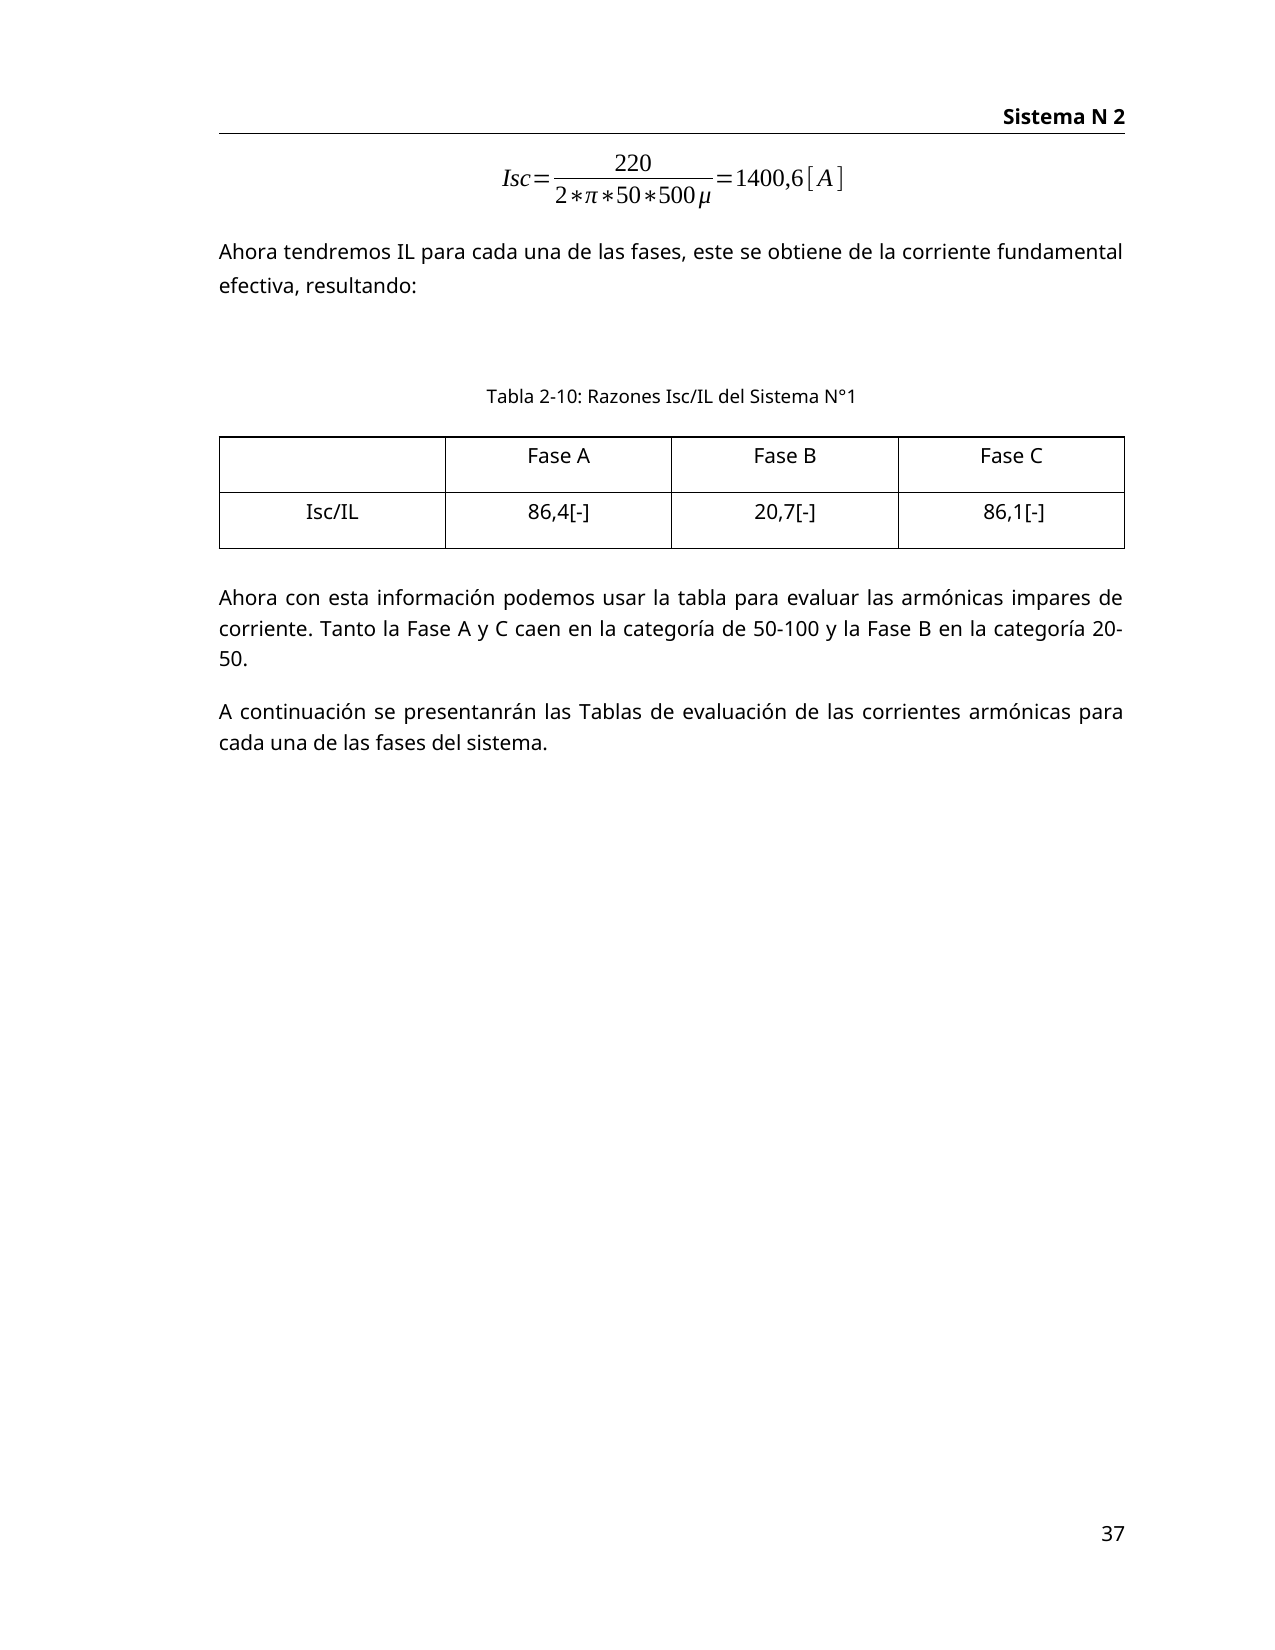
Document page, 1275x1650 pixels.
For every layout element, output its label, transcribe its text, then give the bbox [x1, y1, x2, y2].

table_cell 86,4[-] [446, 493, 671, 547]
table_header Fase B [672, 438, 898, 492]
table_cell Isc/IL [220, 493, 445, 547]
subtitle A continuación se presentanrán las Tablas de evaluación de las corrientes armónicas para cada una de las fases del sistema. [218, 697, 1125, 756]
text Ahora tendremos IL para cada una de las fases, este se obtiene de la corriente fundamental efectiva, resultando: [218, 237, 1125, 299]
table_header [220, 438, 445, 492]
table_header Fase C [899, 438, 1124, 492]
text Tabla 2-10: Razones Isc/IL del Sistema N°1 [218, 384, 1125, 409]
table_header Fase A [446, 438, 671, 492]
table_cell 20,7[-] [672, 493, 898, 547]
table_cell 86,1[-] [899, 493, 1124, 547]
subtitle Ahora con esta información podemos usar la tabla para evaluar las armónicas impares de corriente. Tanto la Fase A y C caen en la categoría de 50-100 y la Fase B en la categoría 20-50. [218, 553, 1125, 673]
